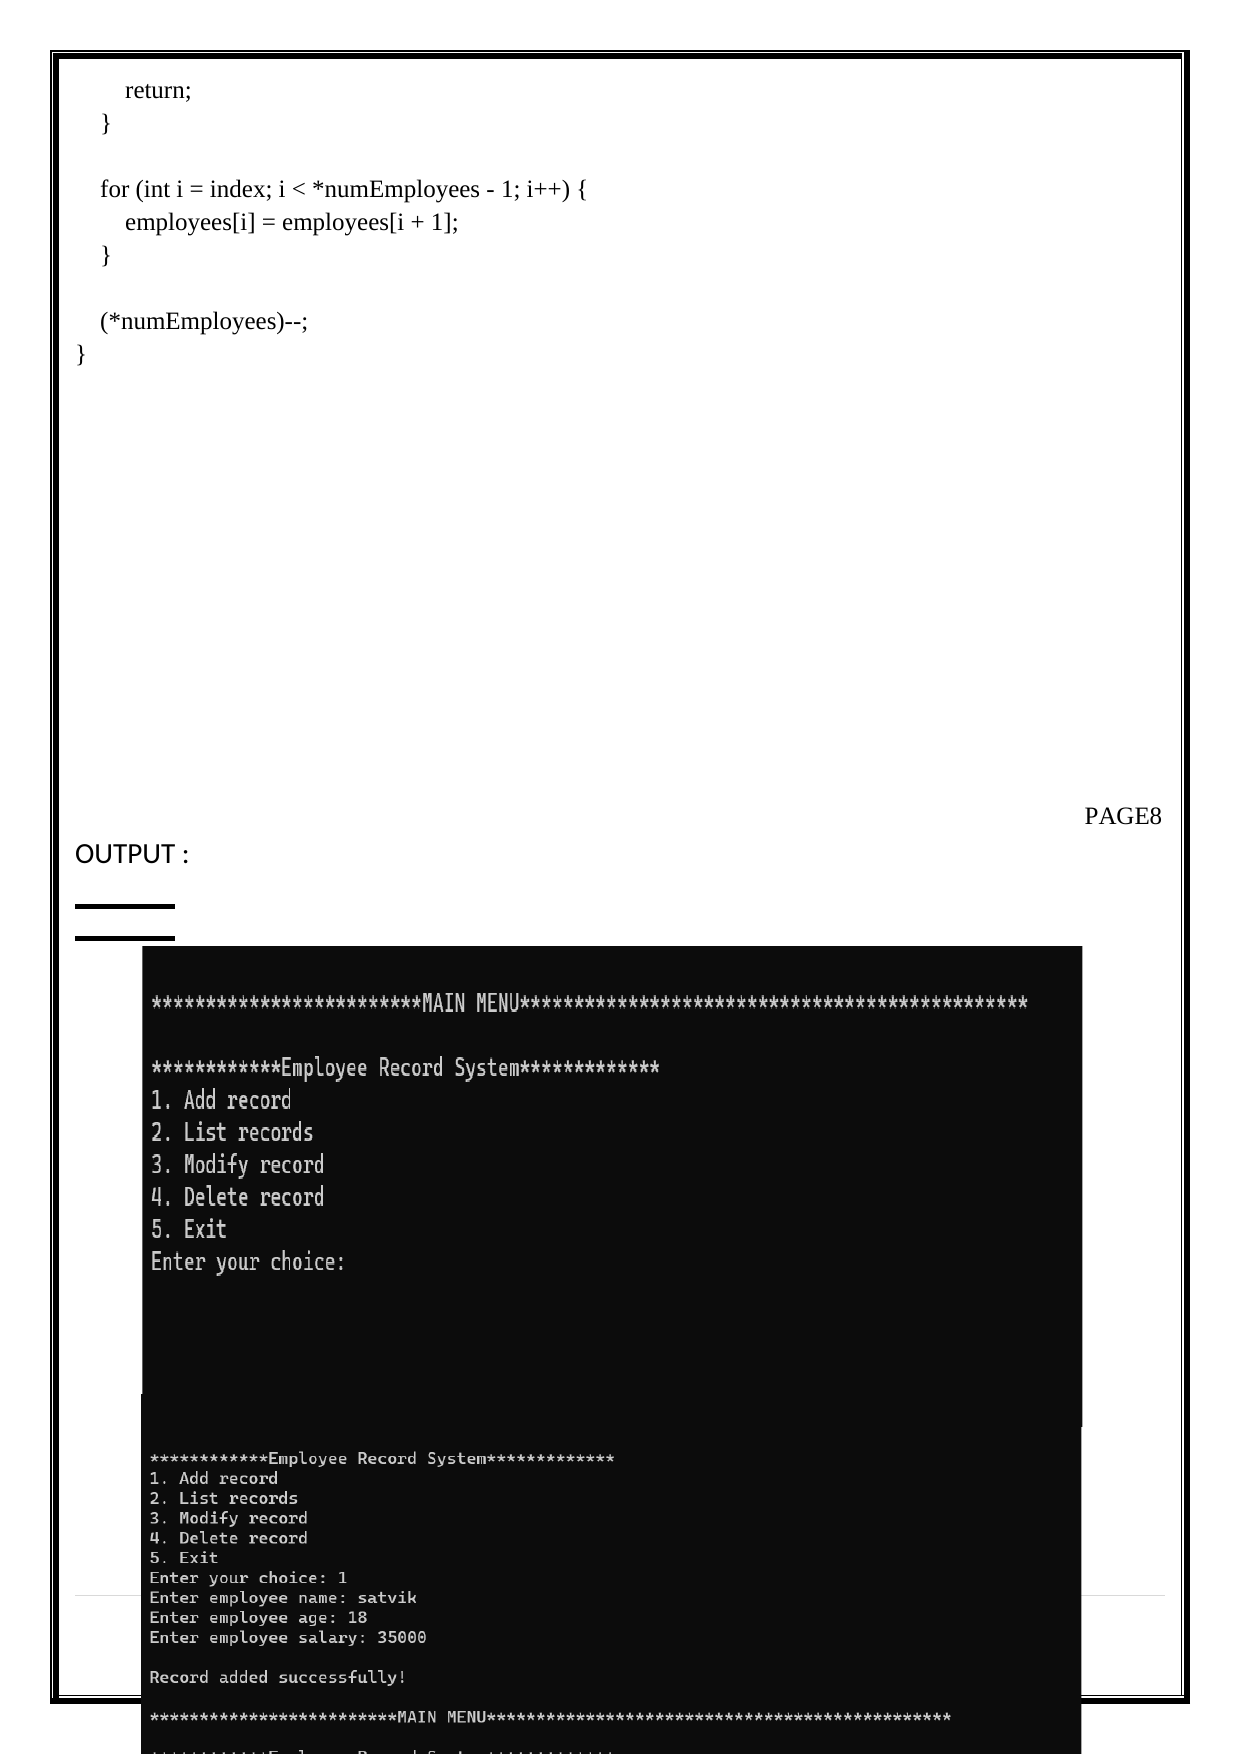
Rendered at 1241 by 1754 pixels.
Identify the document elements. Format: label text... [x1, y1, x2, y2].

text } [75, 108, 1165, 137]
text OUTPUT : [75, 835, 1165, 871]
text for (int i = index; i < *numEmployees - 1; i++) { [75, 174, 1165, 203]
text employees[i] = employees[i + 1]; [75, 207, 1165, 236]
picture [141, 946, 1083, 1754]
text (*numEmployees)--; [75, 306, 1165, 335]
text } [75, 240, 1165, 269]
text return; [75, 75, 1165, 104]
text PAGE8 [75, 801, 1165, 829]
text } [75, 339, 1165, 368]
